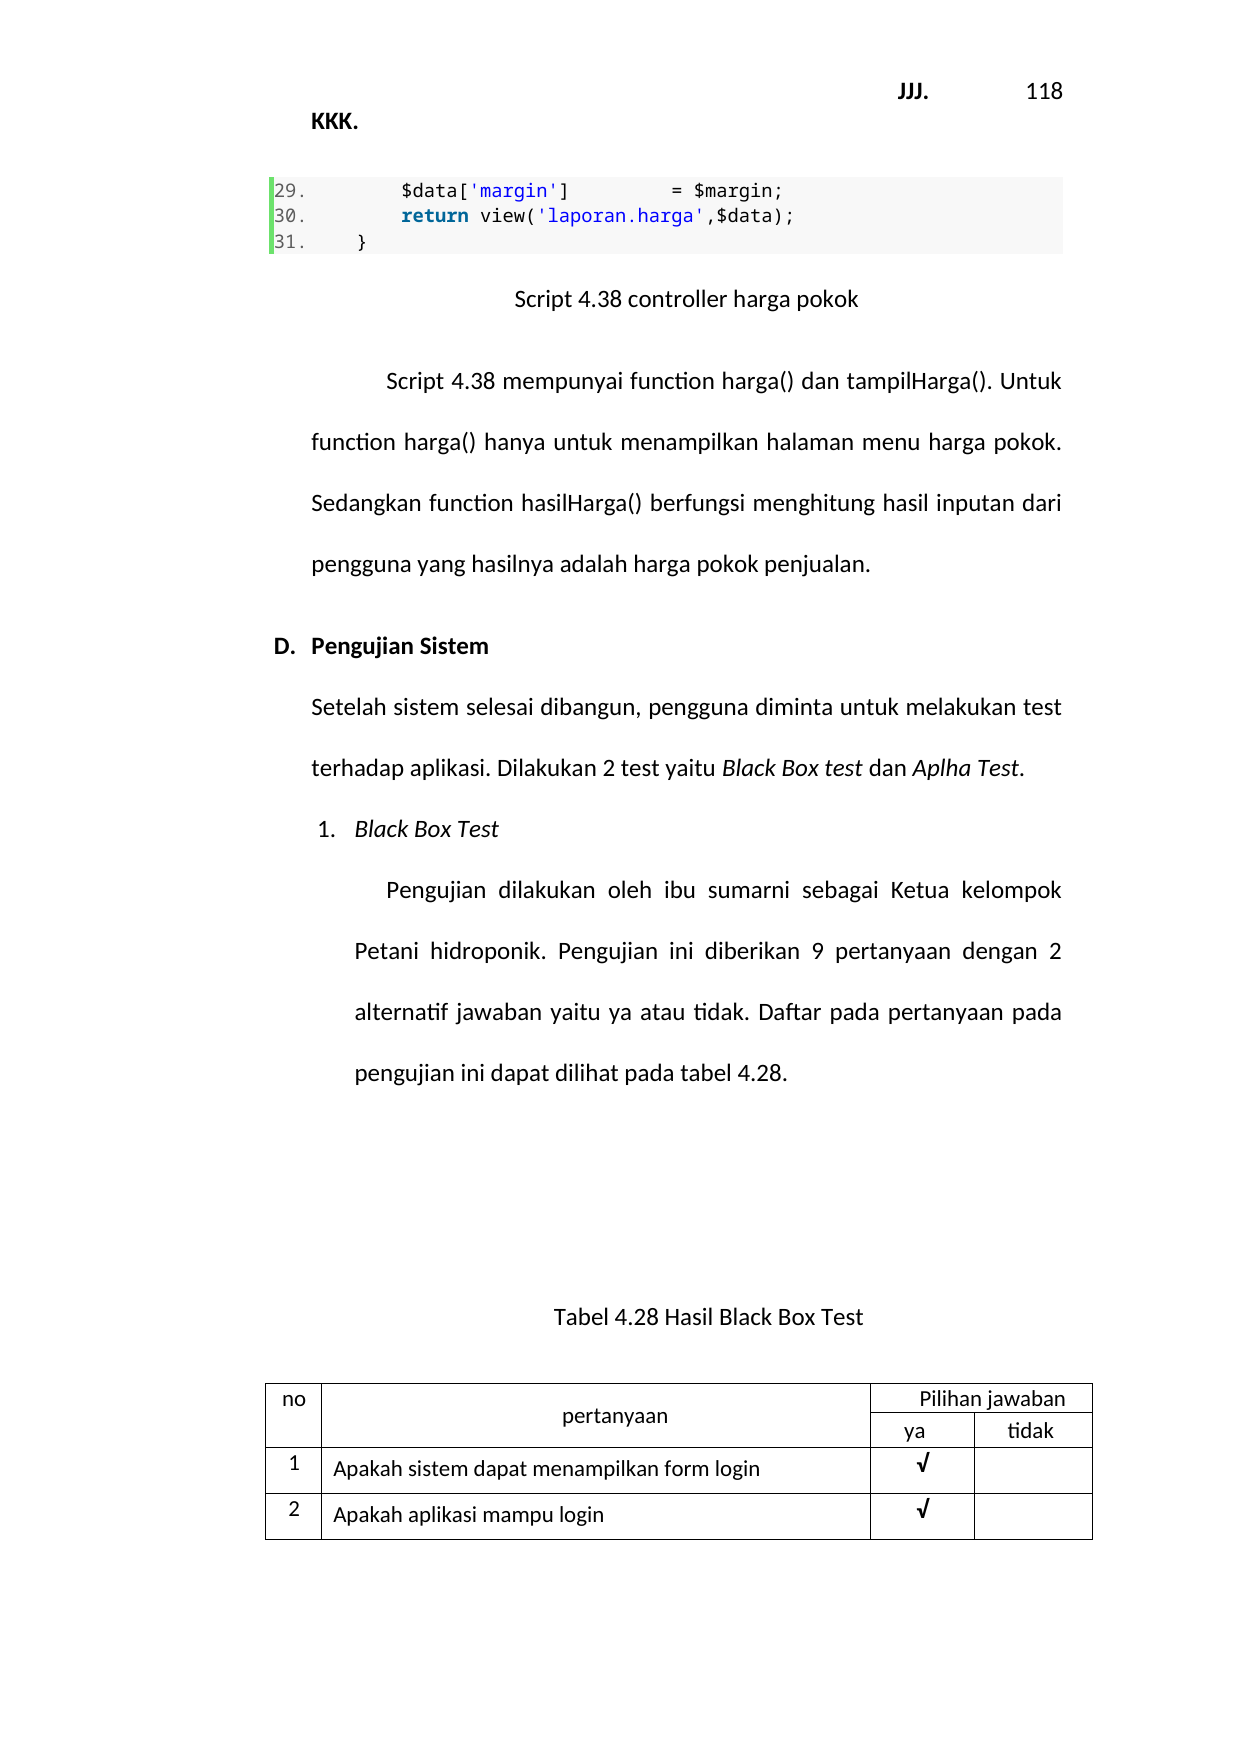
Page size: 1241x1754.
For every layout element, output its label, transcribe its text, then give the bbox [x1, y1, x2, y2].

table_cell 2 [266, 1494, 321, 1539]
table_cell 1 [266, 1448, 321, 1493]
list Setelah sistem selesai dibangun, pengguna diminta untuk melakukan test terhadap aplikasi. Dilakukan 2 test yaitu Black Box test dan Aplha Test. [311, 691, 1063, 782]
table_cell [975, 1494, 1092, 1539]
table_cell ya [871, 1413, 974, 1447]
table_cell Apakah sistem dapat menampilkan form login [322, 1448, 870, 1493]
table_cell [975, 1448, 1092, 1493]
table_header no [266, 1384, 321, 1447]
table_cell Apakah aplikasi mampu login [322, 1494, 870, 1539]
list Script 4.38 controller harga pokok [310, 283, 1063, 313]
list } [274, 228, 1063, 254]
table_header pertanyaan [322, 1384, 870, 1447]
table_cell tidak [975, 1413, 1092, 1447]
list Pengujian Sistem [274, 630, 1063, 660]
table_header Pilihan jawaban [871, 1384, 1092, 1412]
list Tabel 4.28 Hasil Black Box Test [354, 1301, 1063, 1332]
list Black Box Test [317, 813, 1063, 843]
table_cell √ [871, 1448, 974, 1493]
list return view('laporan.harga',$data); [274, 203, 1063, 228]
list Script 4.38 mempunyai function harga() dan tampilHarga(). Untuk function harga() hanya untuk menampilkan halaman menu harga pokok. Sedangkan function hasilHarga() berfungsi menghitung hasil inputan dari pengguna yang hasilnya adalah harga pokok penjualan. [311, 365, 1063, 578]
list $data['margin'] = $margin; [274, 177, 1063, 203]
table_cell √ [871, 1494, 974, 1539]
list Pengujian dilakukan oleh ibu sumarni sebagai Ketua kelompok Petani hidroponik. Pengujian ini diberikan 9 pertanyaan dengan 2 alternatif jawaban yaitu ya atau tidak. Daftar pada pertanyaan pada pengujian ini dapat dilihat pada tabel 4.28. [354, 874, 1063, 1088]
